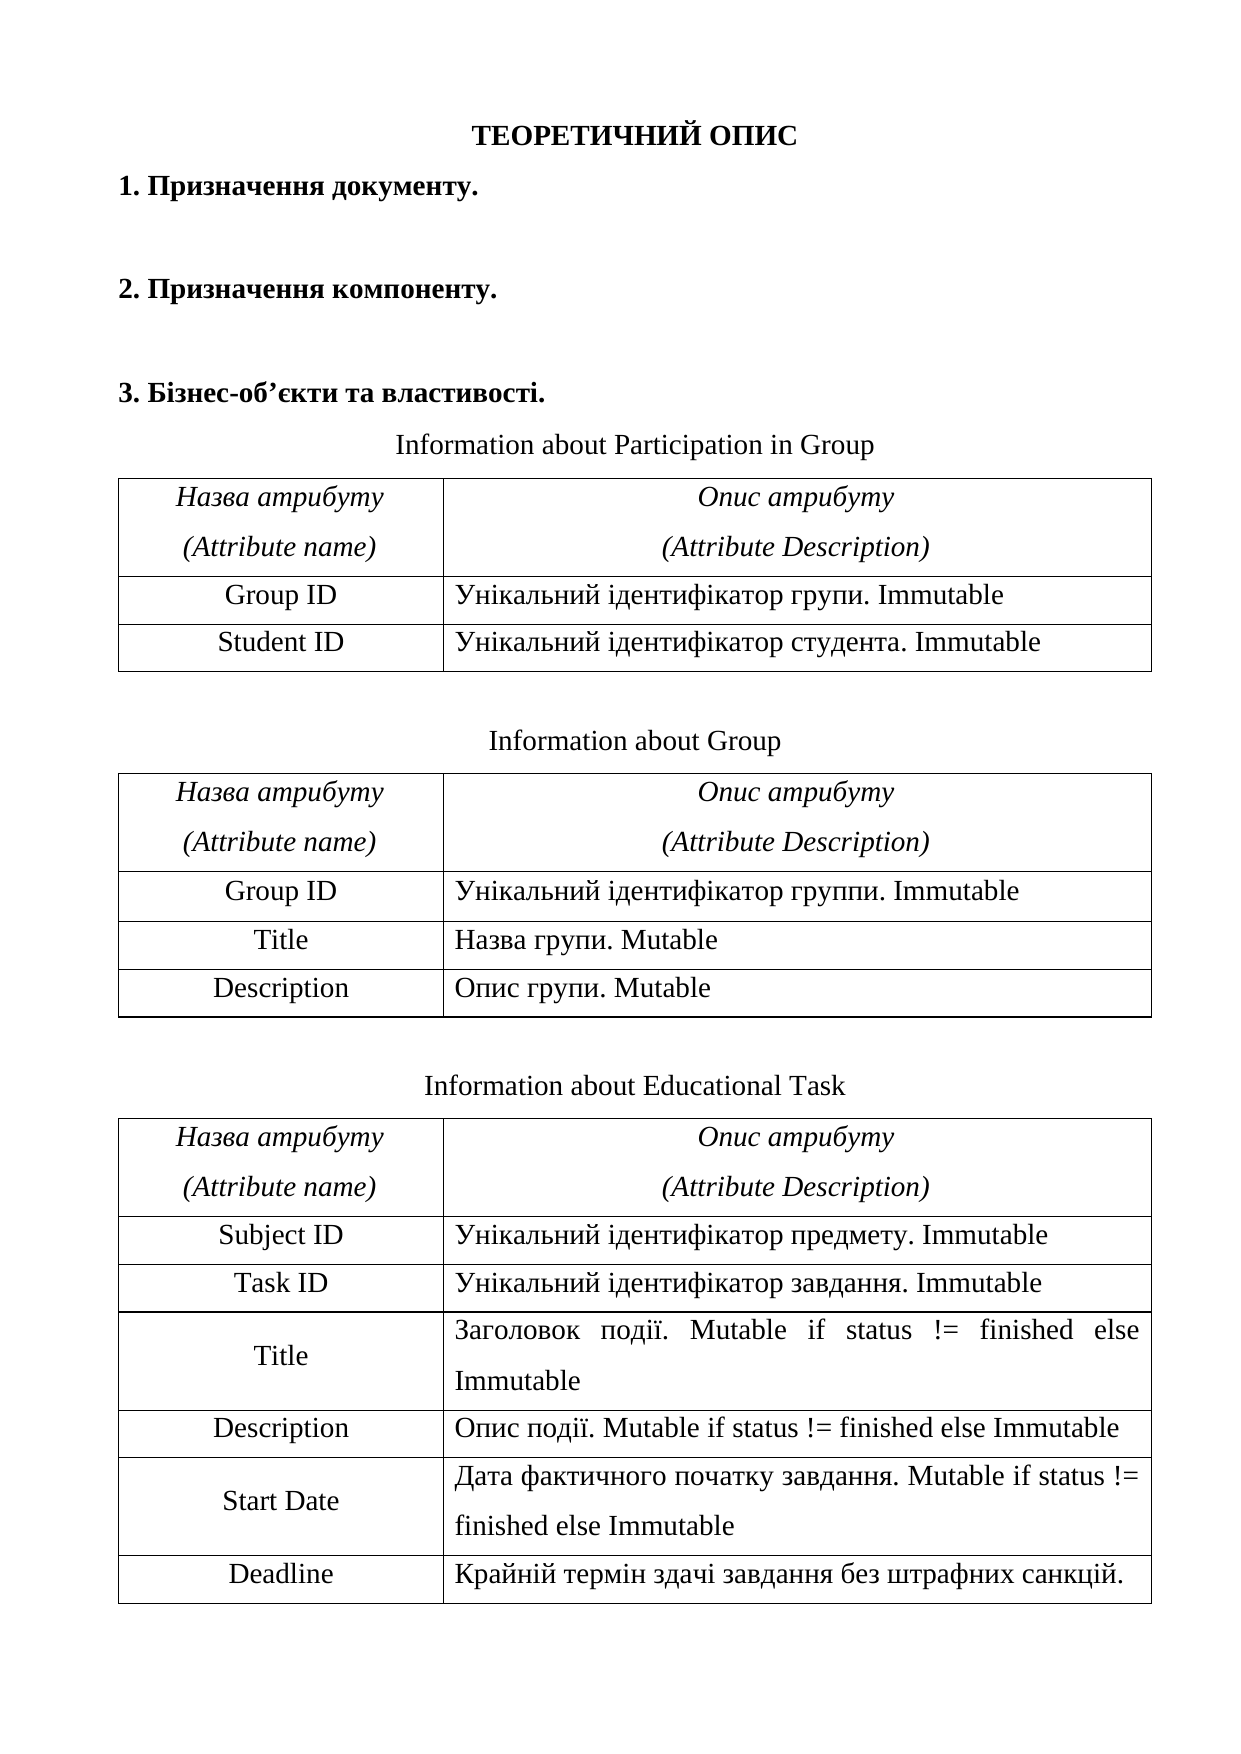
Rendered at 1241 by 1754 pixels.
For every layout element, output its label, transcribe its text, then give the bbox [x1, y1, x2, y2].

table_header Опис атрибуту (Attribute Description) [444, 1119, 1151, 1216]
table_cell Назва групи. Mutable [444, 922, 1151, 969]
table_header Опис атрибуту (Attribute Description) [444, 774, 1151, 871]
table_cell Title [119, 1313, 443, 1409]
table_cell Унікальний ідентифікатор студента. Immutable [444, 625, 1151, 671]
table_cell Task ID [119, 1265, 443, 1311]
table_cell Опис події. Mutable if status != finished else Immutable [444, 1411, 1151, 1457]
table_cell Заголовок події. Mutable if status != finished else Immutable [444, 1313, 1151, 1409]
text ТЕОРЕТИЧНИЙ ОПИС [118, 118, 1152, 152]
text 1. Призначення документу. [118, 168, 1152, 202]
text 3. Бізнес-об’єкти та властивості. [118, 375, 1152, 408]
table_cell Student ID [119, 625, 443, 671]
table_cell Унікальний ідентифікатор завдання. Immutable [444, 1265, 1151, 1311]
table_cell Start Date [119, 1458, 443, 1555]
table_header Назва атрибуту (Attribute name) [119, 774, 443, 871]
text 2. Призначення компоненту. [118, 272, 1152, 305]
table_cell Унікальний ідентифікатор группи. Immutable [444, 872, 1151, 921]
table_header Назва атрибуту (Attribute name) [119, 479, 443, 576]
table_cell Deadline [119, 1556, 443, 1603]
text Information about Participation in Group [118, 427, 1152, 461]
table_cell Description [119, 1411, 443, 1457]
text Information about Educational Task [118, 1068, 1152, 1101]
table_cell Title [119, 922, 443, 969]
table_cell Дата фактичного початку завдання. Mutable if status != finished else Immutable [444, 1458, 1151, 1555]
text Information about Group [118, 723, 1152, 756]
table_cell Description [119, 970, 443, 1016]
table_cell Крайній термін здачі завдання без штрафних санкцій. [444, 1556, 1151, 1603]
table_cell Унікальний ідентифікатор предмету. Immutable [444, 1217, 1151, 1264]
table_header Опис атрибуту (Attribute Description) [444, 479, 1151, 576]
table_cell Group ID [119, 872, 443, 921]
table_cell Унікальний ідентифікатор групи. Immutable [444, 577, 1151, 623]
table_cell Опис групи. Mutable [444, 970, 1151, 1016]
table_cell Subject ID [119, 1217, 443, 1264]
table_cell Group ID [119, 577, 443, 623]
table_header Назва атрибуту (Attribute name) [119, 1119, 443, 1216]
